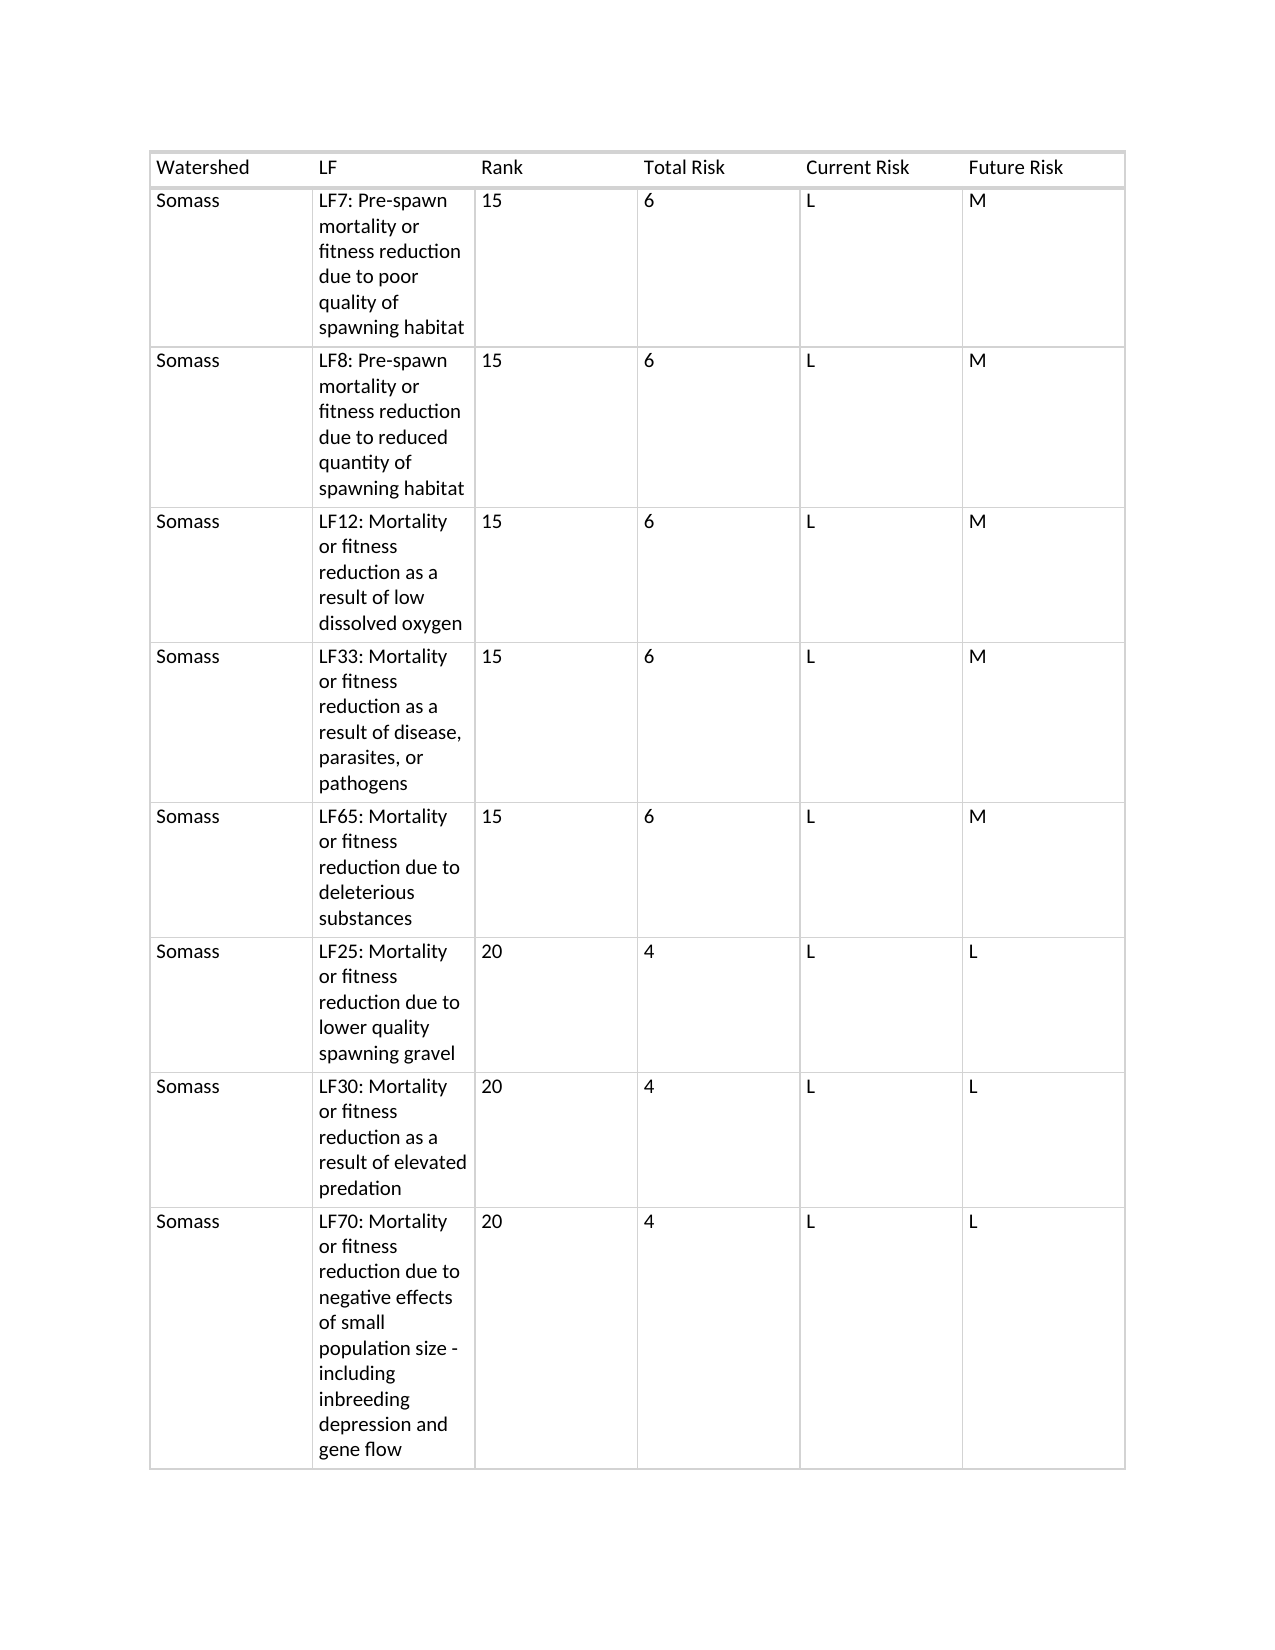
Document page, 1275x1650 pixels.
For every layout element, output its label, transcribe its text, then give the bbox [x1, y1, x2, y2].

table_cell L [963, 1208, 1124, 1468]
table_header Watershed [151, 154, 312, 186]
table_cell LF65: Mortality or fitness reduction due to deleterious substances [313, 803, 474, 937]
table_cell 15 [476, 348, 637, 506]
table_cell M [963, 803, 1124, 937]
table_cell 6 [638, 803, 799, 937]
table_cell Somass [151, 348, 312, 506]
table_header Rank [475, 154, 637, 186]
table_cell M [963, 643, 1124, 802]
table_cell LF70: Mortality or fitness reduction due to negative effects of small population size - including inbreeding depression and gene flow [313, 1208, 474, 1468]
table_cell Somass [151, 508, 312, 641]
table_cell 15 [476, 508, 637, 641]
table_cell Somass [151, 190, 312, 346]
table_cell Somass [151, 803, 312, 937]
table_cell 4 [638, 1073, 799, 1206]
table_cell 4 [638, 938, 799, 1071]
table_cell L [801, 643, 962, 802]
table_cell 20 [476, 938, 637, 1071]
table_cell L [801, 190, 962, 346]
table_cell L [801, 348, 962, 506]
table_cell 15 [476, 190, 637, 346]
table_cell LF12: Mortality or fitness reduction as a result of low dissolved oxygen [313, 508, 474, 641]
table_cell L [963, 938, 1124, 1071]
table_cell M [963, 508, 1124, 641]
table_cell 6 [638, 190, 799, 346]
table_cell L [801, 1073, 962, 1206]
table_cell L [801, 508, 962, 641]
table_cell LF7: Pre-spawn mortality or fitness reduction due to poor quality of spawning habitat [313, 190, 474, 346]
table_header LF [313, 154, 475, 186]
table_cell L [801, 803, 962, 937]
table_cell 15 [476, 643, 637, 802]
table_cell M [963, 348, 1124, 506]
table_header Future Risk [963, 154, 1124, 186]
table_cell Somass [151, 938, 312, 1071]
table_cell LF33: Mortality or fitness reduction as a result of disease, parasites, or pathogens [313, 643, 474, 802]
table_cell 6 [638, 508, 799, 641]
table_cell 4 [638, 1208, 799, 1468]
table_cell L [963, 1073, 1124, 1206]
table_cell 15 [476, 803, 637, 937]
table_cell M [963, 190, 1124, 346]
table_cell LF25: Mortality or fitness reduction due to lower quality spawning gravel [313, 938, 474, 1071]
table_cell LF30: Mortality or fitness reduction as a result of elevated predation [313, 1073, 474, 1206]
table_cell Somass [151, 1073, 312, 1206]
table_header Current Risk [800, 154, 962, 186]
table_cell Somass [151, 1208, 312, 1468]
table_cell 20 [476, 1208, 637, 1468]
table_cell Somass [151, 643, 312, 802]
table_cell L [801, 938, 962, 1071]
table_header Total Risk [638, 154, 800, 186]
table_cell LF8: Pre-spawn mortality or fitness reduction due to reduced quantity of spawning habitat [313, 348, 474, 506]
table_cell 20 [476, 1073, 637, 1206]
table_cell L [801, 1208, 962, 1468]
table_cell 6 [638, 348, 799, 506]
table_cell 6 [638, 643, 799, 802]
